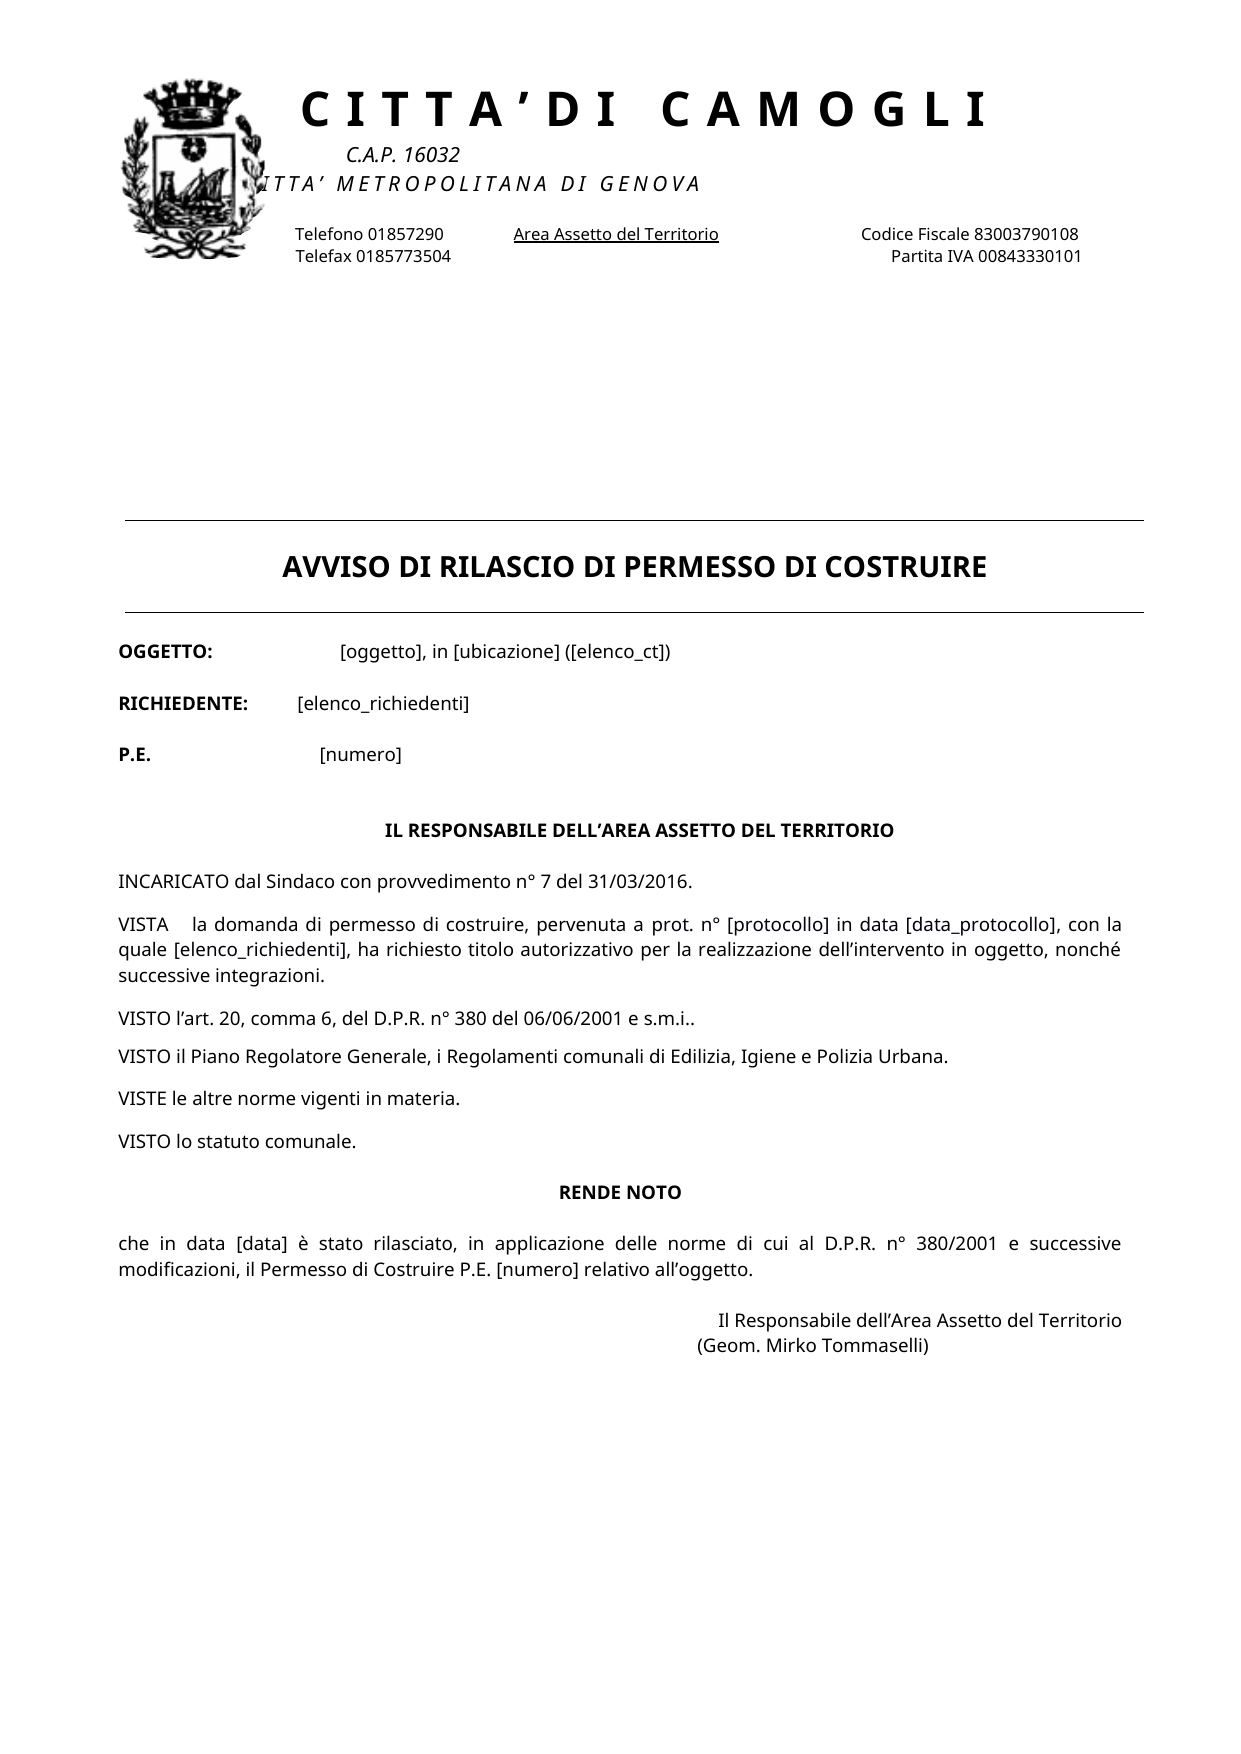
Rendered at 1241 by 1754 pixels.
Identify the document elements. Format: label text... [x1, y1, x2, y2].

subtitle RENDE NOTO [118, 1179, 1122, 1205]
text INCARICATO dal Sindaco con provvedimento n° 7 del 31/03/2016. [118, 868, 1122, 894]
text VISTO l’art. 20, comma 6, del D.P.R. n° 380 del 06/06/2001 e s.m.i.. [118, 1005, 1122, 1030]
table_header AVVISO DI RILASCIO DI PERMESSO DI COSTRUIRE [125, 521, 1144, 612]
text RICHIEDENTE: [elenco_richiedenti] [118, 690, 1122, 715]
text VISTA la domanda di permesso di costruire, pervenuta a prot. n° [protocollo] in data [data_protocollo], con la quale [elenco_richiedenti], ha richiesto titolo autorizzativo per la realizzazione dell’intervento in oggetto, nonché successive integrazioni. [118, 911, 1122, 988]
text VISTO lo statuto comunale. [118, 1128, 1122, 1154]
text VISTE le altre norme vigenti in materia. [118, 1086, 1122, 1111]
text che in data [data] è stato rilasciato, in applicazione delle norme di cui al D.P.R. n° 380/2001 e successive modificazioni, il Permesso di Costruire P.E. [numero] relativo all’oggetto. [118, 1230, 1122, 1281]
text VISTO il Piano Regolatore Generale, i Regolamenti comunali di Edilizia, Igiene e Polizia Urbana. [118, 1043, 1122, 1068]
text OGGETTO: [oggetto], in [ubicazione] ([elenco_ct]) [118, 639, 1122, 664]
text P.E. [numero] [118, 741, 1122, 766]
text (Geom. Mirko Tommaselli) [118, 1332, 1093, 1358]
subtitle IL RESPONSABILE DELL’AREA ASSETTO DEL TERRITORIO [207, 817, 1072, 843]
text Il Responsabile dell’Area Assetto del Territorio [118, 1307, 1122, 1332]
